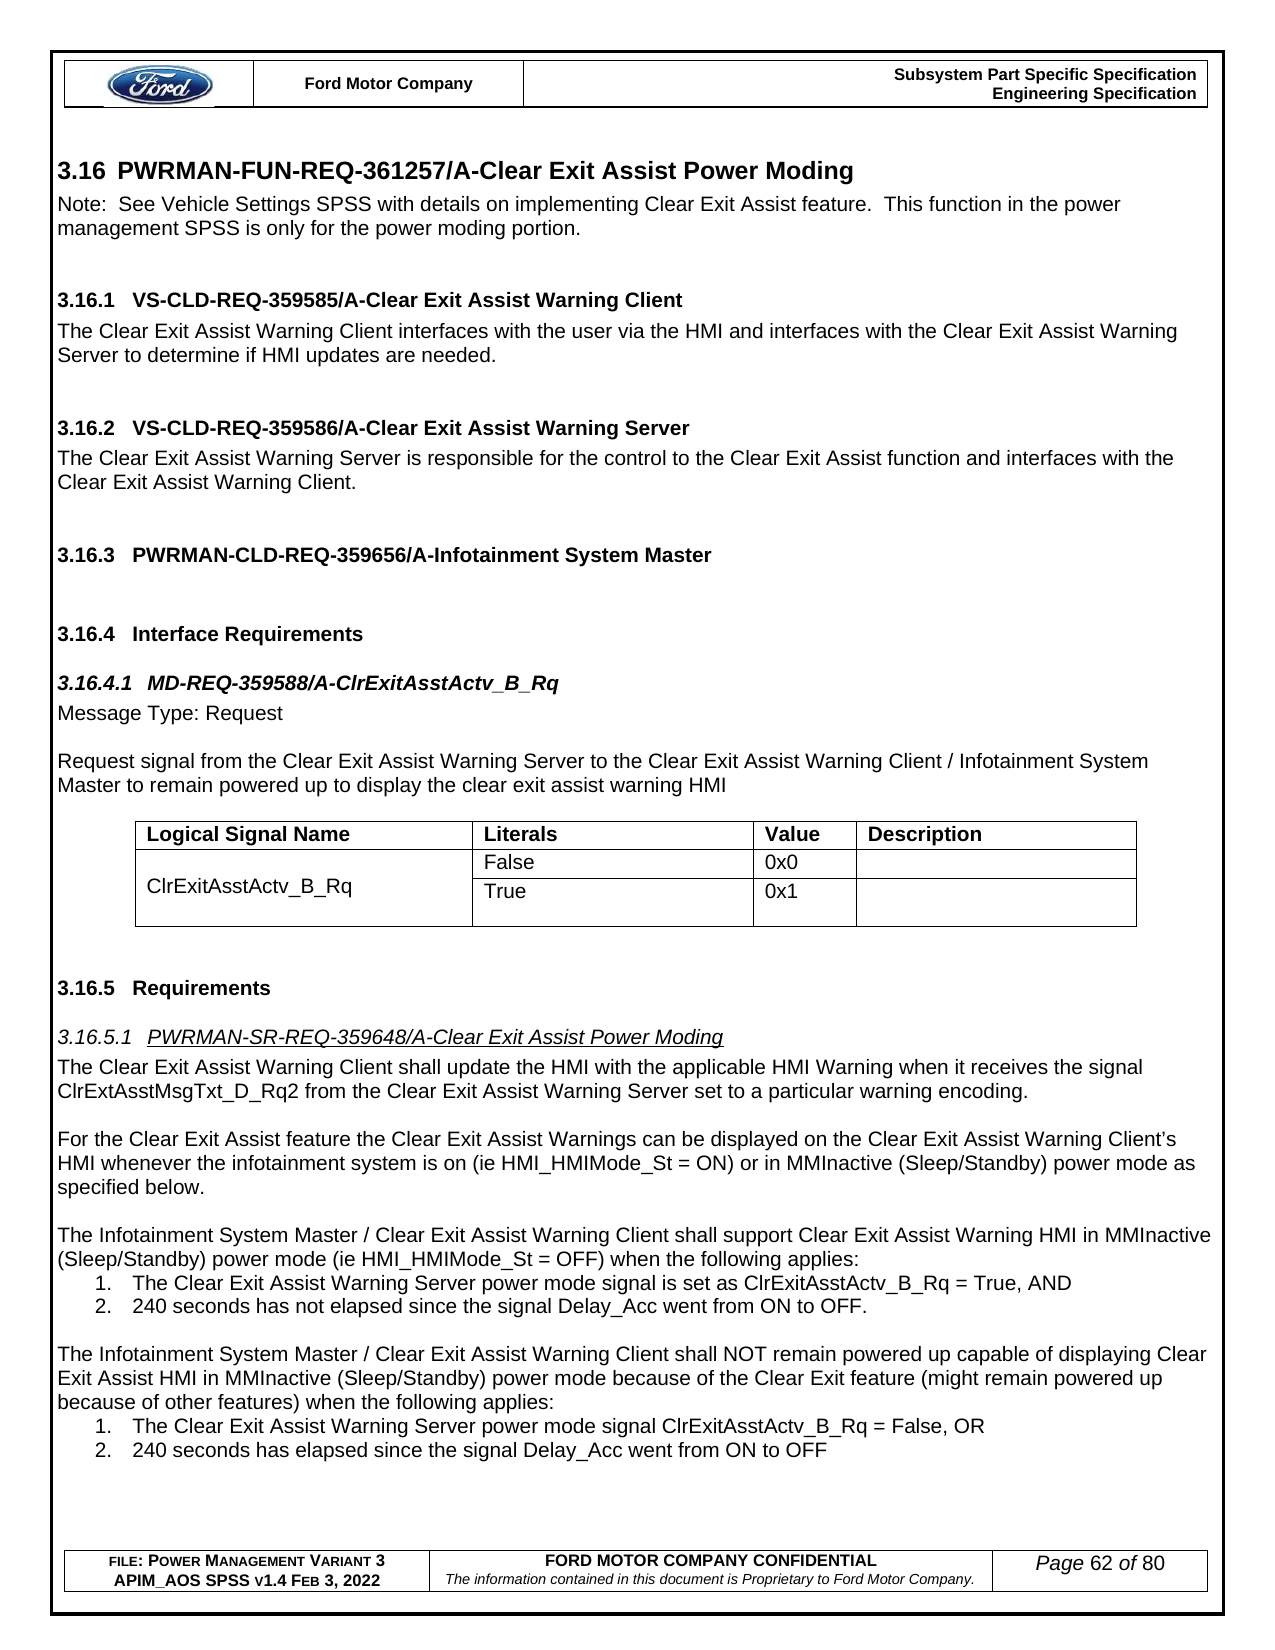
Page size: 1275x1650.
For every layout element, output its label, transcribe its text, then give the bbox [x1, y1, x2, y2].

table_cell 0x0 [754, 850, 856, 878]
subtitle VS-CLD-REQ-359586/A-Clear Exit Assist Warning Server [57, 415, 1215, 439]
table_header Description [857, 822, 1136, 849]
text The Clear Exit Assist Warning Client interfaces with the user via the HMI and interfaces with the Clear Exit Assist Warning Server to determine if HMI updates are needed. [57, 318, 1215, 366]
table_cell 0x1 [754, 879, 856, 926]
table_header Literals [473, 822, 753, 849]
text The Infotainment System Master / Clear Exit Assist Warning Client shall NOT remain powered up capable of displaying Clear Exit Assist HMI in MMInactive (Sleep/Standby) power mode because of the Clear Exit feature (might remain powered up because of other features) when the following applies: [57, 1342, 1215, 1414]
subtitle VS-CLD-REQ-359585/A-Clear Exit Assist Warning Client [57, 288, 1215, 312]
text Message Type: Request [57, 701, 1215, 725]
table_cell ClrExitAsstActv_B_Rq [136, 850, 472, 926]
table_cell [857, 850, 1136, 878]
list 240 seconds has not elapsed since the signal Delay_Acc went from ON to OFF. [94, 1294, 1215, 1318]
text The Clear Exit Assist Warning Client shall update the HMI with the applicable HMI Warning when it receives the signal ClrExtAsstMsgTxt_D_Rq2 from the Clear Exit Assist Warning Server set to a particular warning encoding. [57, 1055, 1215, 1103]
text Note: See Vehicle Settings SPSS with details on implementing Clear Exit Assist feature. This function in the power management SPSS is only for the power moding portion. [57, 191, 1215, 239]
list 240 seconds has elapsed since the signal Delay_Acc went from ON to OFF [94, 1438, 1215, 1462]
table_header Value [754, 822, 856, 849]
text Request signal from the Clear Exit Assist Warning Server to the Clear Exit Assist Warning Client / Infotainment System Master to remain powered up to display the clear exit assist warning HMI [57, 749, 1215, 797]
table_cell False [473, 850, 753, 878]
text For the Clear Exit Assist feature the Clear Exit Assist Warnings can be displayed on the Clear Exit Assist Warning Client’s HMI whenever the infotainment system is on (ie HMI_HMIMode_St = ON) or in MMInactive (Sleep/Standby) power mode as specified below. [57, 1127, 1215, 1198]
subtitle Interface Requirements [57, 622, 1215, 646]
table_cell [857, 879, 1136, 926]
subtitle PWRMAN-FUN-REQ-361257/A-Clear Exit Assist Power Moding [57, 156, 1215, 185]
table_header Logical Signal Name [136, 822, 472, 849]
list The Clear Exit Assist Warning Server power mode signal ClrExitAsstActv_B_Rq = False, OR [94, 1414, 1215, 1438]
text The Clear Exit Assist Warning Server is responsible for the control to the Clear Exit Assist function and interfaces with the Clear Exit Assist Warning Client. [57, 446, 1215, 493]
table_cell True [473, 879, 753, 926]
text The Infotainment System Master / Clear Exit Assist Warning Client shall support Clear Exit Assist Warning HMI in MMInactive (Sleep/Standby) power mode (ie HMI_HMIMode_St = OFF) when the following applies: [57, 1222, 1215, 1270]
list The Clear Exit Assist Warning Server power mode signal is set as ClrExitAsstActv_B_Rq = True, AND [94, 1270, 1215, 1294]
subtitle PWRMAN-SR-REQ-359648/A-Clear Exit Assist Power Moding [57, 1024, 1215, 1048]
subtitle MD-REQ-359588/A-ClrExitAsstActv_B_Rq [57, 671, 1215, 694]
subtitle Requirements [57, 976, 1215, 999]
subtitle PWRMAN-CLD-REQ-359656/A-Infotainment System Master [57, 542, 1215, 566]
picture [103, 61, 215, 107]
